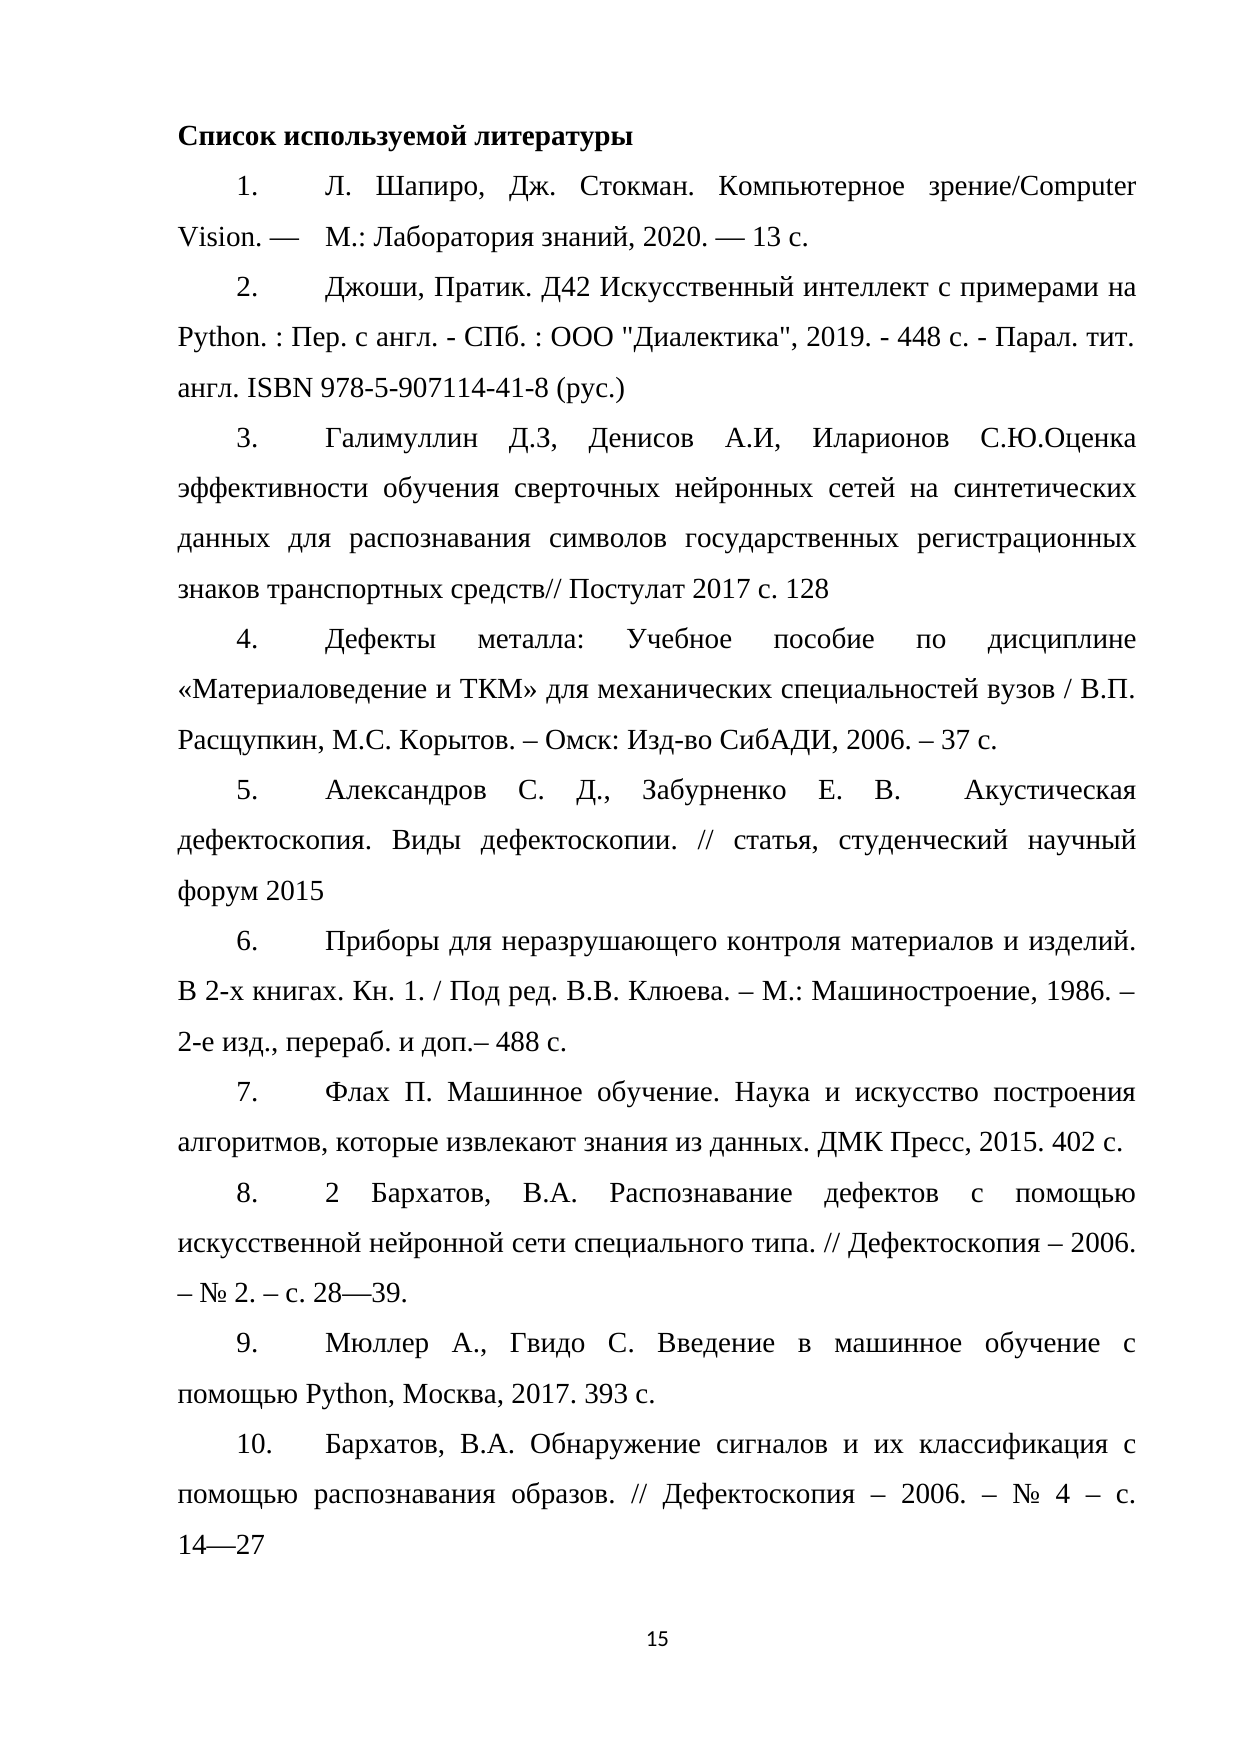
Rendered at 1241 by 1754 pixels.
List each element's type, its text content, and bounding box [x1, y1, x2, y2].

list Бархатов, В.А. Обнаружение сигналов и их классификация с помощью распознавания образов. // Дефектоскопия – 2006. – № 4 – с. 14―27 [177, 1426, 1137, 1560]
list Приборы для неразрушающего контроля материалов и изделий. В 2-х книгах. Кн. 1. / Под ред. В.В. Клюева. – М.: Машиностроение, 1986. – 2-е изд., перераб. и доп.– 488 с. [177, 1007, 1137, 1057]
list Джоши, Пратик. Д42 Искусственный интеллект с примерами на Python. : Пер. с англ. - СПб. : ООО "Диалектика", 2019. - 448 с. - Парал. тит. англ. ISBN 978-5-907114-41-8 (рус.) [177, 269, 1137, 403]
list Дефекты металла: Учебное пособие по дисциплине «Материаловедение и ТКМ» для механических специальностей вузов / В.П. Расщупкин, М.С. Корытов. – Омск: Изд-во СибАДИ, 2006. – 37 с. [177, 621, 1137, 755]
list Мюллер А., Гвидо С. Введение в машинное обучение с помощью Python, Москва, 2017. 393 с. [177, 1326, 1137, 1409]
subtitle Список используемой литературы [177, 118, 1137, 152]
list 2 Бархатов, В.А. Распознавание дефектов с помощью искусственной нейронной сети специального типа. // Дефектоскопия – 2006. – № 2. – с. 28―39. [177, 1175, 1137, 1309]
list Л. Шапиро, Дж. Стокман. Компьютерное зрение/Computer Vision. — М.: Лаборатория знаний, 2020. — 13 с. [177, 168, 1137, 252]
list Галимуллин Д.З, Денисов А.И, Иларионов С.Ю.Оценка эффективности обучения сверточных нейронных сетей на синтетических данных для распознавания символов государственных регистрационных знаков транспортных средств// Постулат 2017 с. 128 [177, 420, 1137, 604]
list Приборы для неразрушающего контроля материалов и изделий. В 2-х книгах. Кн. 1. / Под ред. В.В. Клюева. – М.: Машиностроение, 1986. – 2-е изд., перераб. и доп.– 488 с. [177, 923, 1137, 974]
list Флах П. Машинное обучение. Наука и искусство построения алгоритмов, которые извлекают знания из данных. ДМК Пресс, 2015. 402 с. [177, 1074, 1137, 1158]
list Александров С. Д., Забурненко Е. В. Акустическая дефектоскопия. Виды дефектоскопии. // статья, студенческий научный форум 2015 [177, 772, 1137, 906]
